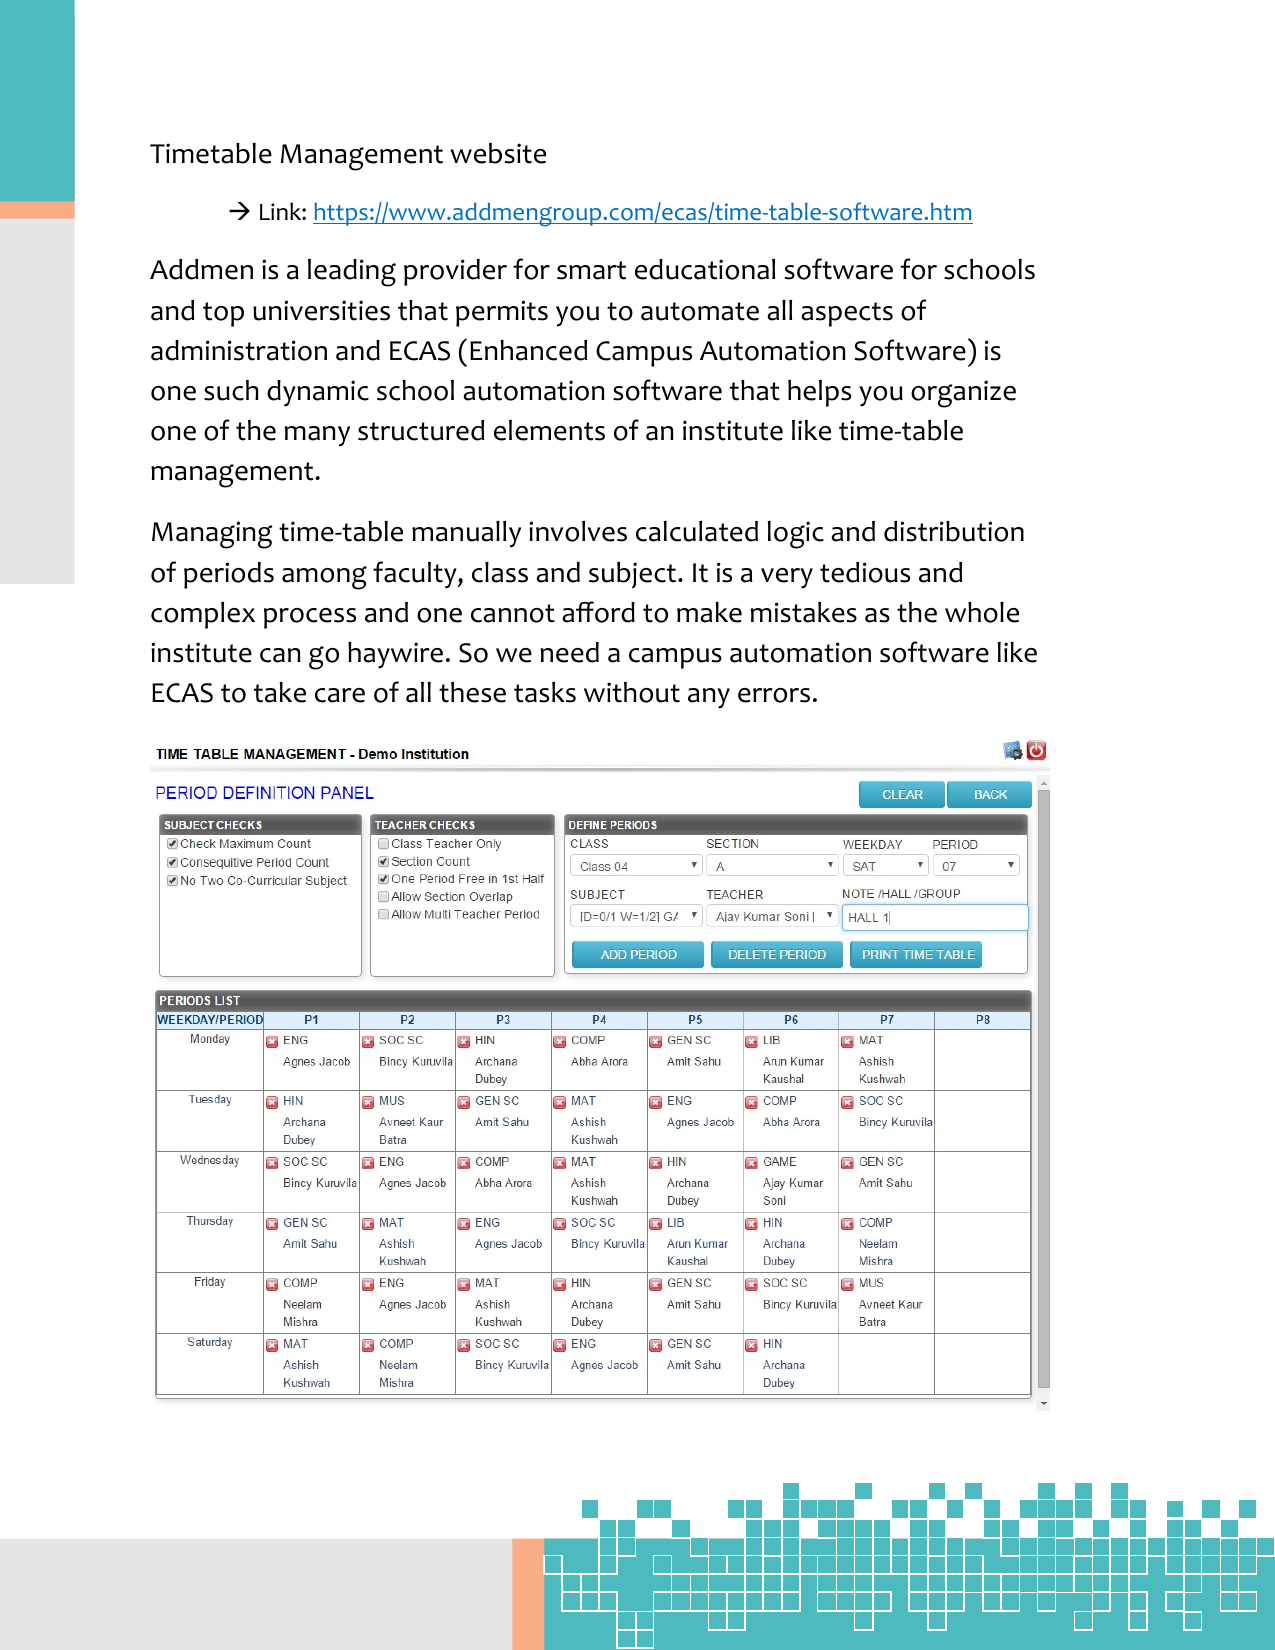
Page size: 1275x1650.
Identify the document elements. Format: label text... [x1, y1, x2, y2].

text Managing time-table manually involves calculated logic and distribution of periods among faculty, class and subject. It is a very tedious and complex process and one cannot afford to make mistakes as the whole institute can go haywire. So we need a campus automation software like ECAS to take care of all these tasks without any errors. [150, 514, 1050, 711]
text Link: https://www.addmengroup.com/ecas/time-table-software.htm [150, 197, 1050, 227]
picture [150, 736, 1050, 1411]
text Timetable Management website [150, 136, 1050, 171]
text Addmen is a leading provider for smart educational software for schools and top universities that permits you to automate all aspects of administration and ECAS (Enhanced Campus Automation Software) is one such dynamic school automation software that helps you organize one of the many structured elements of an institute like time-table management. [150, 252, 1050, 489]
